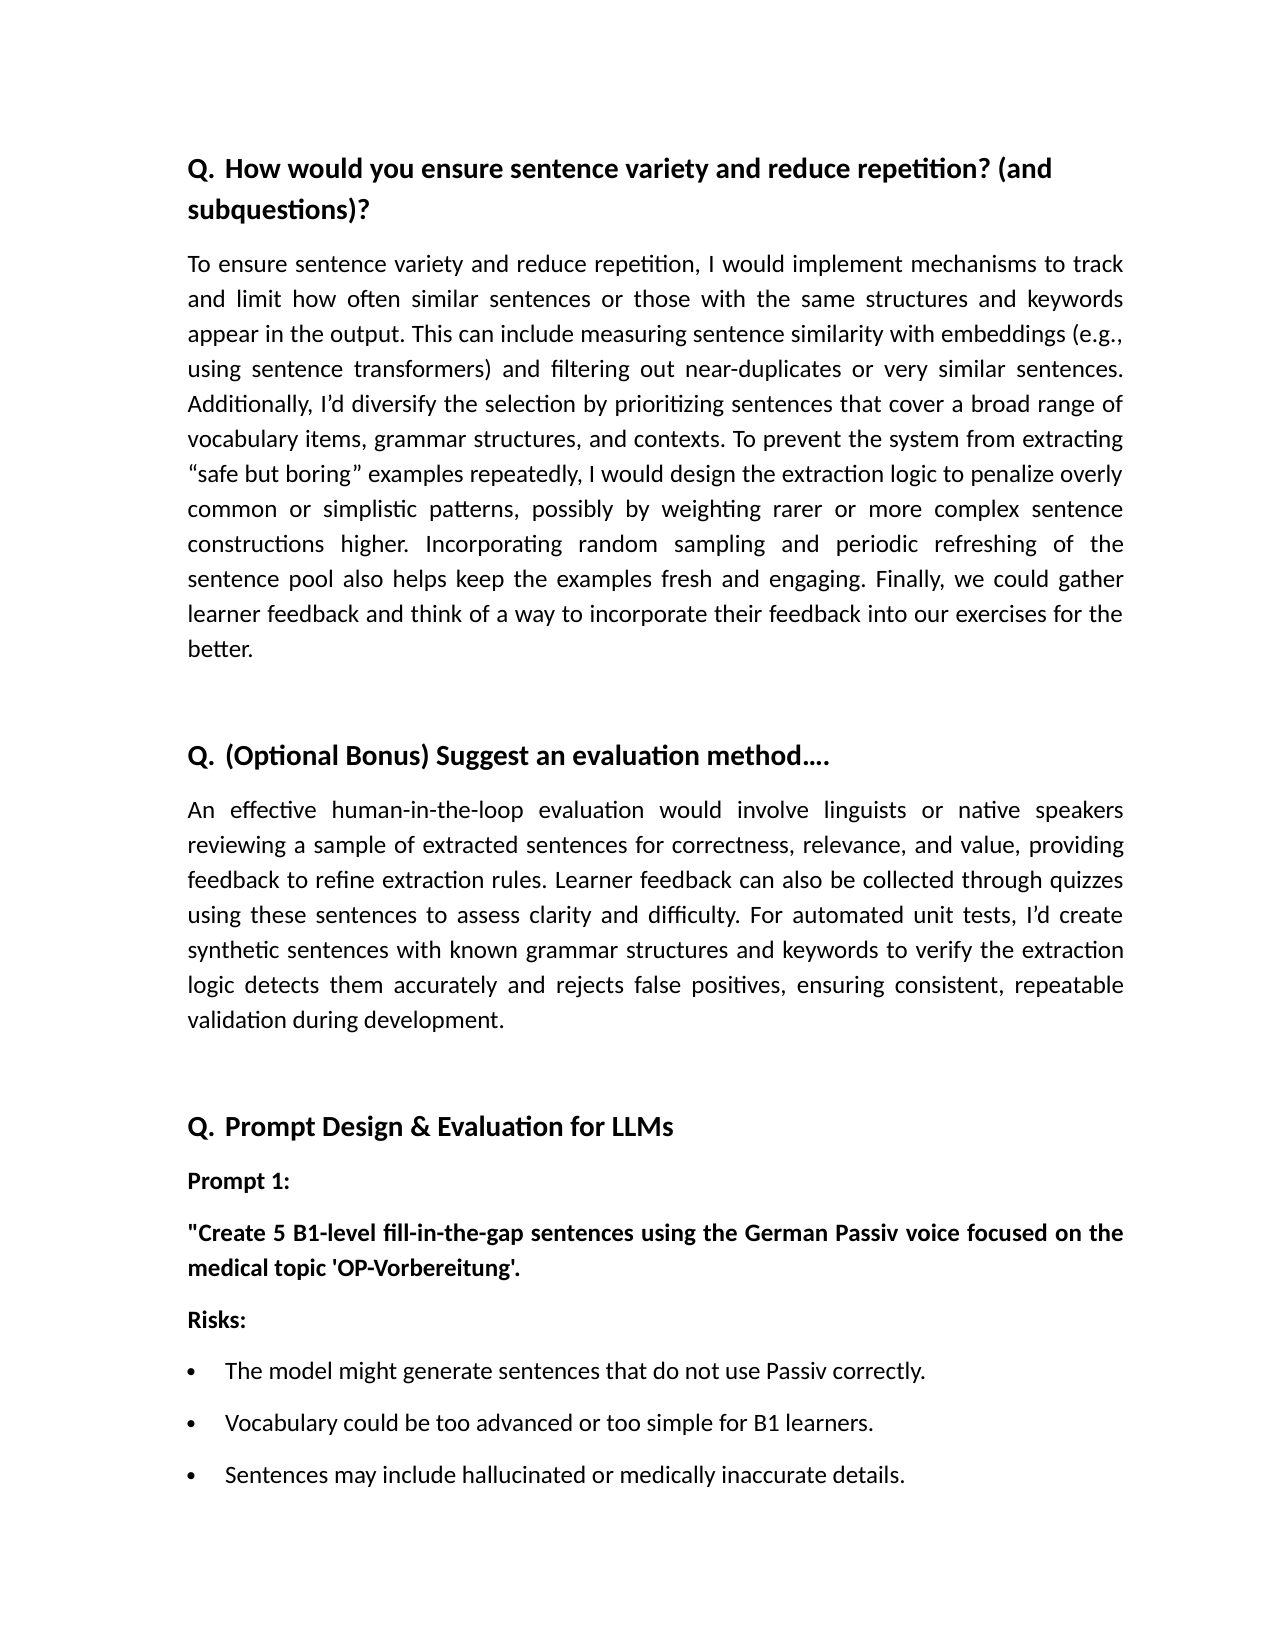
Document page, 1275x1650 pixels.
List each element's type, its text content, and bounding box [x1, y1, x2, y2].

text Q. (Optional Bonus) Suggest an evaluation method…. [187, 737, 1125, 772]
text Risks: [187, 1304, 1125, 1334]
text To ensure sentence variety and reduce repetition, I would implement mechanisms to track and limit how often similar sentences or those with the same structures and keywords appear in the output. This can include measuring sentence similarity with embeddings (e.g., using sentence transformers) and filtering out near-duplicates or very similar sentences. Additionally, I’d diversify the selection by prioritizing sentences that cover a broad range of vocabulary items, grammar structures, and contexts. To prevent the system from extracting “safe but boring” examples repeatedly, I would design the extraction logic to penalize overly common or simplistic patterns, possibly by weighting rarer or more complex sentence constructions higher. Incorporating random sampling and periodic refreshing of the sentence pool also helps keep the examples fresh and engaging. Finally, we could gather learner feedback and think of a way to incorporate their feedback into our exercises for the better. [187, 248, 1125, 664]
list Vocabulary could be too advanced or too simple for B1 learners. [187, 1407, 1125, 1438]
text Prompt 1: [187, 1165, 1125, 1196]
text "Create 5 B1-level fill-in-the-gap sentences using the German Passiv voice focused on the medical topic 'OP-Vorbereitung'. [187, 1217, 1125, 1283]
text Q. Prompt Design & Evaluation for LLMs [187, 1108, 1125, 1143]
list Sentences may include hallucinated or medically inaccurate details. [187, 1459, 1125, 1489]
list The model might generate sentences that do not use Passiv correctly. [187, 1355, 1125, 1386]
text An effective human-in-the-loop evaluation would involve linguists or native speakers reviewing a sample of extracted sentences for correctness, relevance, and value, providing feedback to refine extraction rules. Learner feedback can also be collected through quizzes using these sentences to assess clarity and difficulty. For automated unit tests, I’d create synthetic sentences with known grammar structures and keywords to verify the extraction logic detects them accurately and rejects false positives, ensuring consistent, repeatable validation during development. [187, 794, 1125, 1035]
text Q. How would you ensure sentence variety and reduce repetition? (and subquestions)? [187, 150, 1125, 227]
